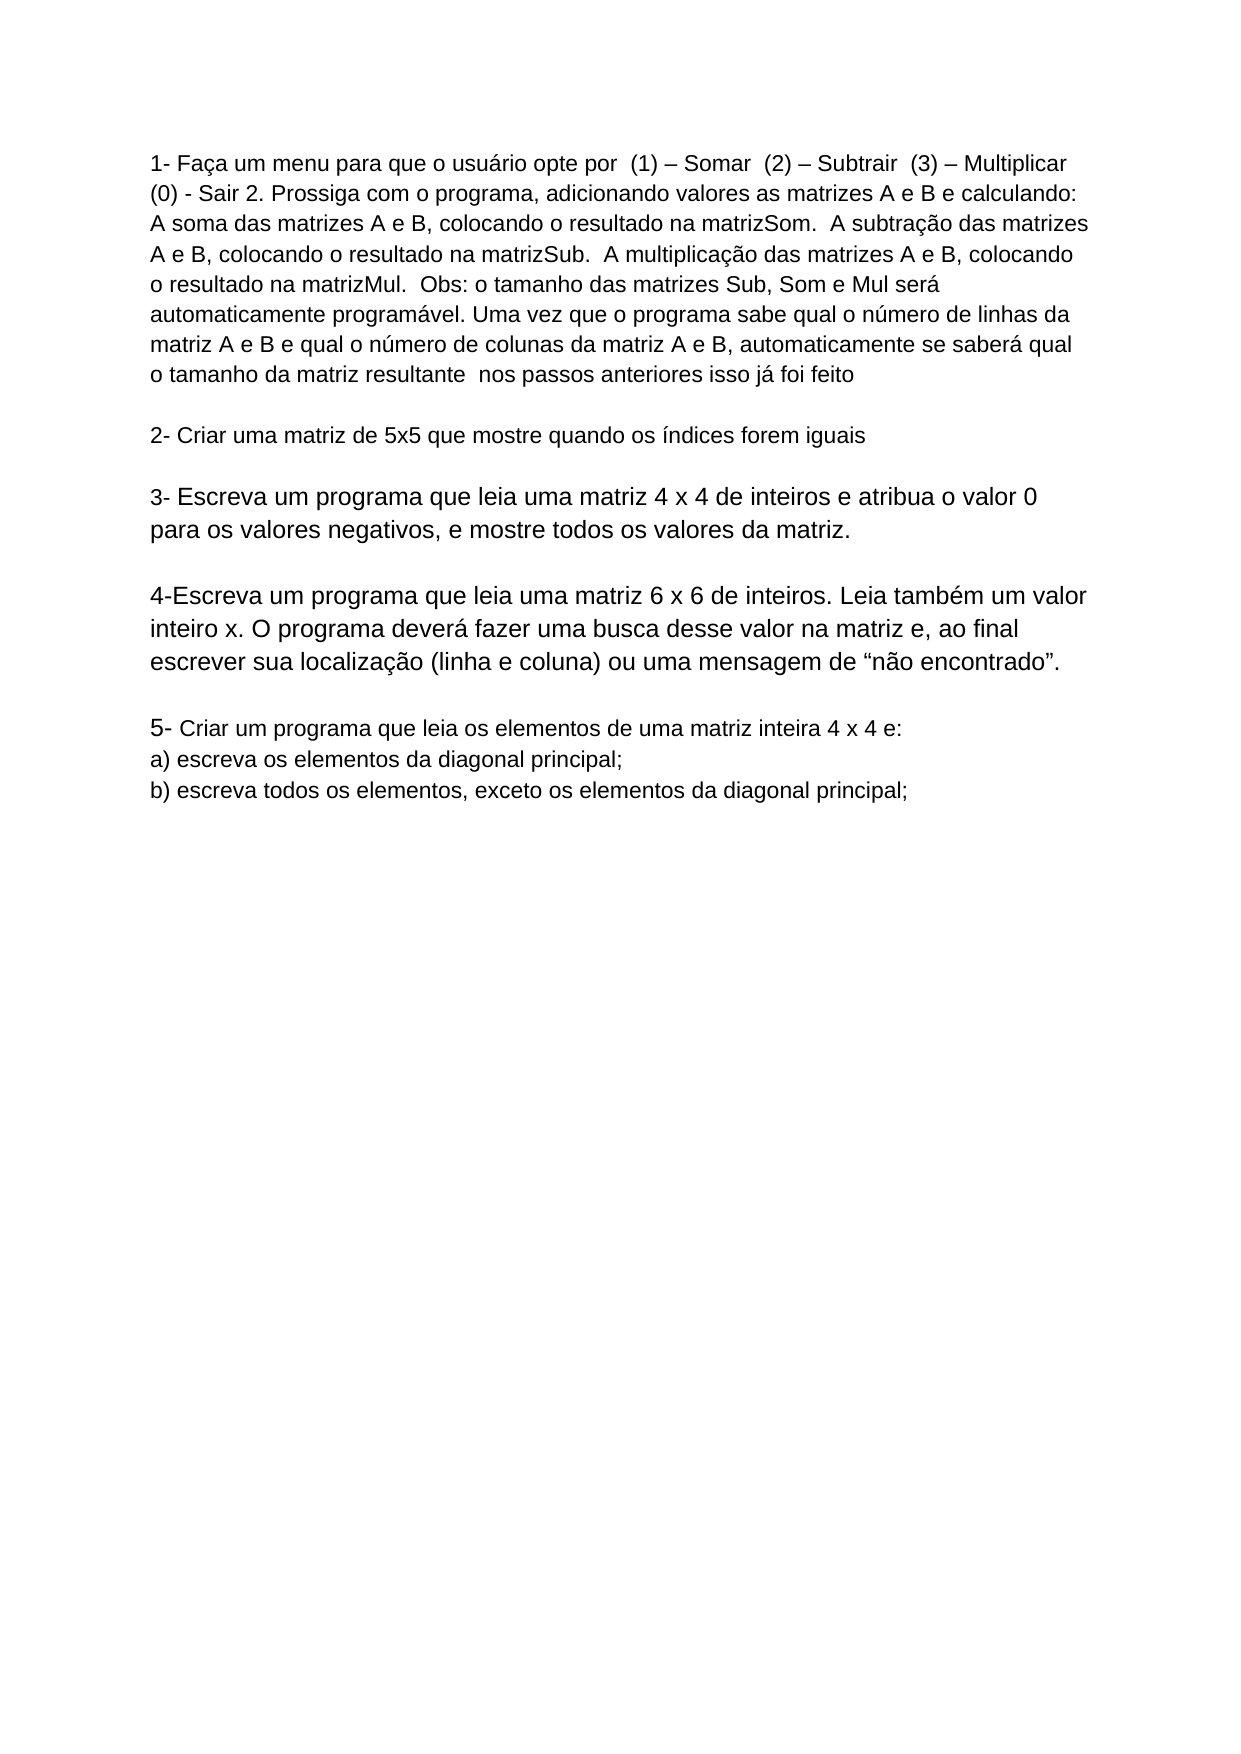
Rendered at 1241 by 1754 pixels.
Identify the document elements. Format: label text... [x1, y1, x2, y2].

text b) escreva todos os elementos, exceto os elementos da diagonal principal; [150, 777, 1090, 803]
text 1- Faça um menu para que o usuário opte por (1) – Somar (2) – Subtrair (3) – Multiplicar (0) - Sair 2. Prossiga com o programa, adicionando valores as matrizes A e B e calculando: A soma das matrizes A e B, colocando o resultado na matrizSom. A subtração das matrizes A e B, colocando o resultado na matrizSub. A multiplicação das matrizes A e B, colocando o resultado na matrizMul. Obs: o tamanho das matrizes Sub, Som e Mul será automaticamente programável. Uma vez que o programa sabe qual o número de linhas da matriz A e B e qual o número de colunas da matriz A e B, automaticamente se saberá qual o tamanho da matriz resultante nos passos anteriores isso já foi feito [150, 150, 1090, 388]
text 4-Escreva um programa que leia uma matriz 6 x 6 de inteiros. Leia também um valor inteiro x. O programa deverá fazer uma busca desse valor na matriz e, ao final escrever sua localização (linha e coluna) ou uma mensagem de “não encontrado”. [150, 581, 1090, 676]
text 5- Criar um programa que leia os elementos de uma matriz inteira 4 x 4 e: [150, 713, 1090, 742]
text a) escreva os elementos da diagonal principal; [150, 746, 1090, 773]
text 2- Criar uma matriz de 5x5 que mostre quando os índices forem iguais [150, 422, 1090, 448]
text 3- Escreva um programa que leia uma matriz 4 x 4 de inteiros e atribua o valor 0 para os valores negativos, e mostre todos os valores da matriz. [150, 482, 1090, 544]
